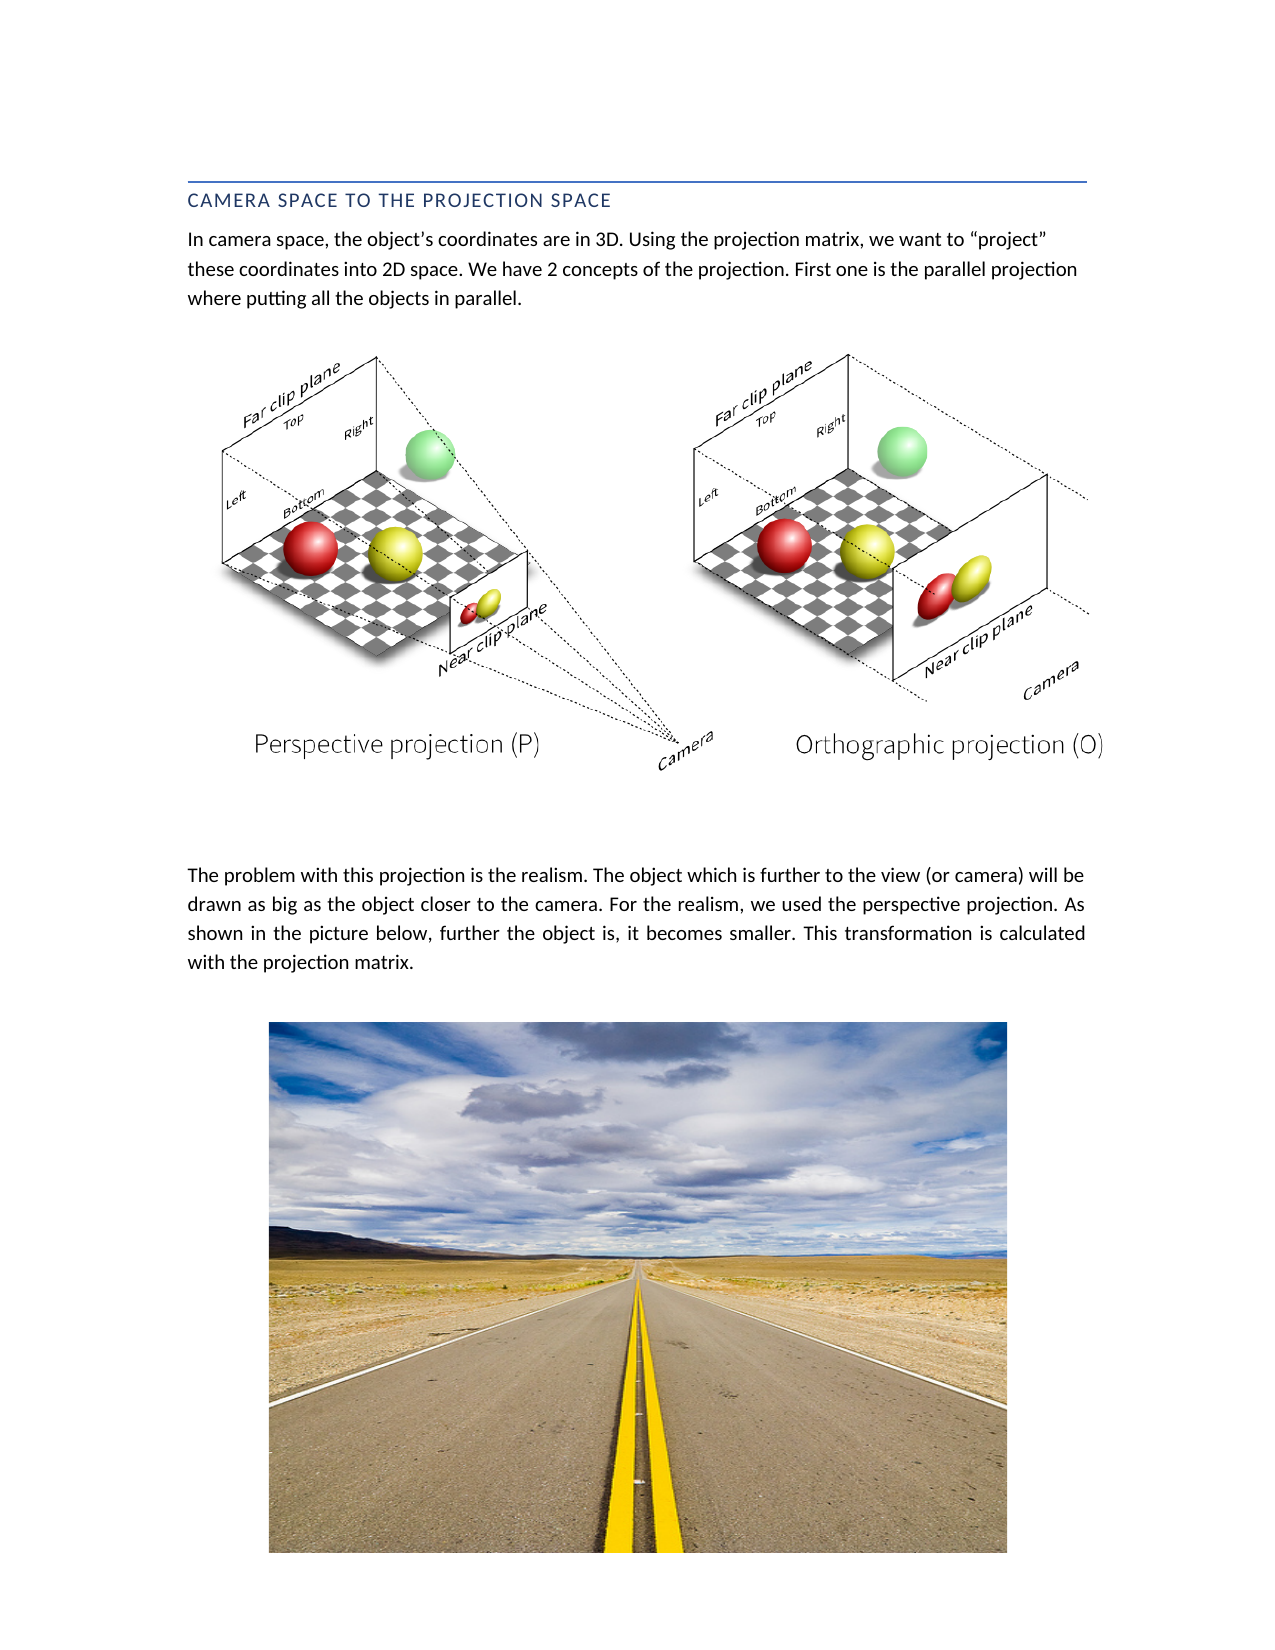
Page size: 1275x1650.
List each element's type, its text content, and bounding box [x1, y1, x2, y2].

subtitle Camera space to the projection space [187, 182, 1087, 212]
picture [268, 1022, 1008, 1553]
text In camera space, the object’s coordinates are in 3D. Using the projection matrix, we want to “project” these coordinates into 2D space. We have 2 concepts of the projection. First one is the parallel projection where putting all the objects in parallel. [187, 227, 1087, 310]
picture [201, 343, 1112, 783]
text The problem with this projection is the realism. The object which is further to the view (or camera) will be drawn as big as the object closer to the camera. For the realism, we used the perspective projection. As shown in the picture below, further the object is, it becomes smaller. This transformation is calculated with the projection matrix. [187, 862, 1087, 975]
